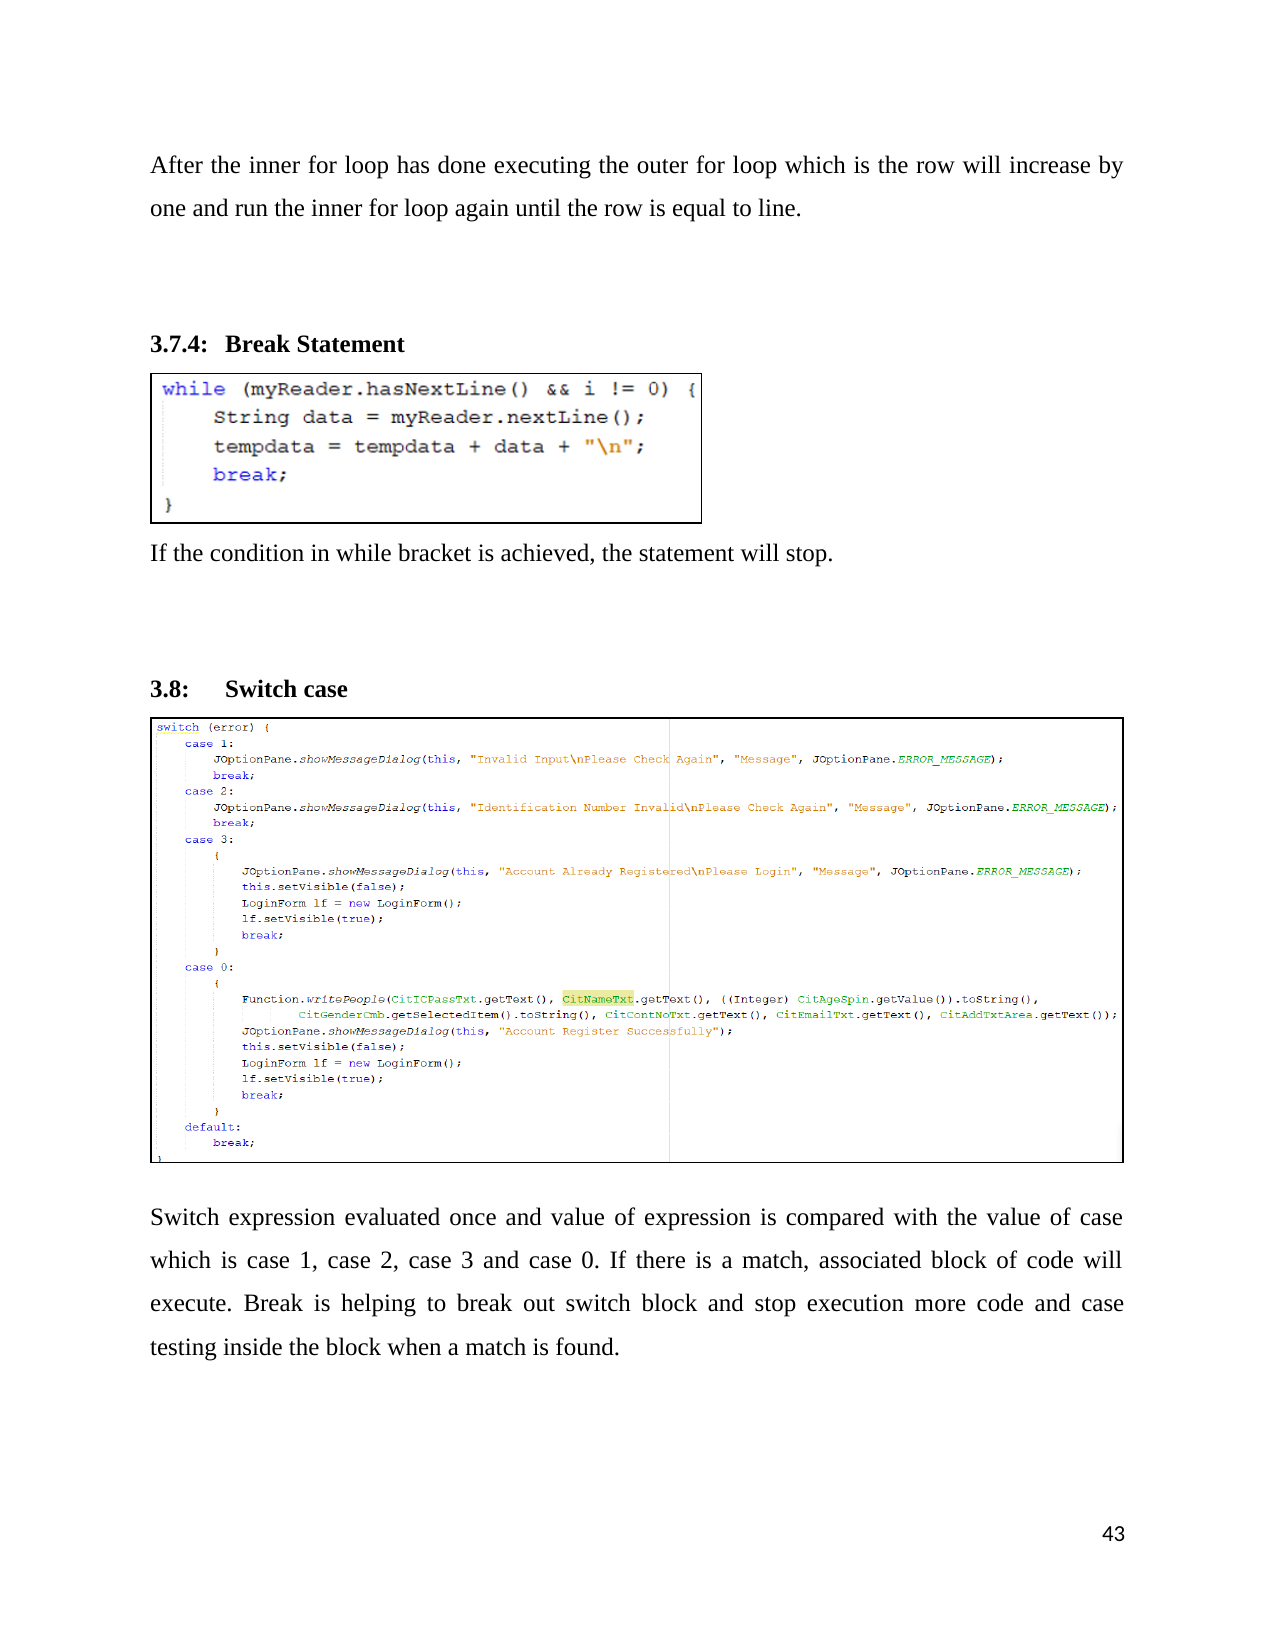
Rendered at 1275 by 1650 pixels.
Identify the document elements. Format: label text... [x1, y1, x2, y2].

text 3.7.4: Break Statement [150, 329, 1125, 358]
picture [152, 374, 701, 522]
text If the condition in while bracket is achieved, the statement will stop. [150, 538, 1125, 566]
text Switch expression evaluated once and value of expression is compared with the value of case which is case 1, case 2, case 3 and case 0. If there is a match, associated block of code will execute. Break is helping to break out switch block and stop execution more code and case testing inside the block when a match is found. [150, 1202, 1125, 1360]
text 3.8: Switch case [150, 674, 1125, 703]
picture [152, 719, 1122, 1162]
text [150, 150, 1125, 222]
